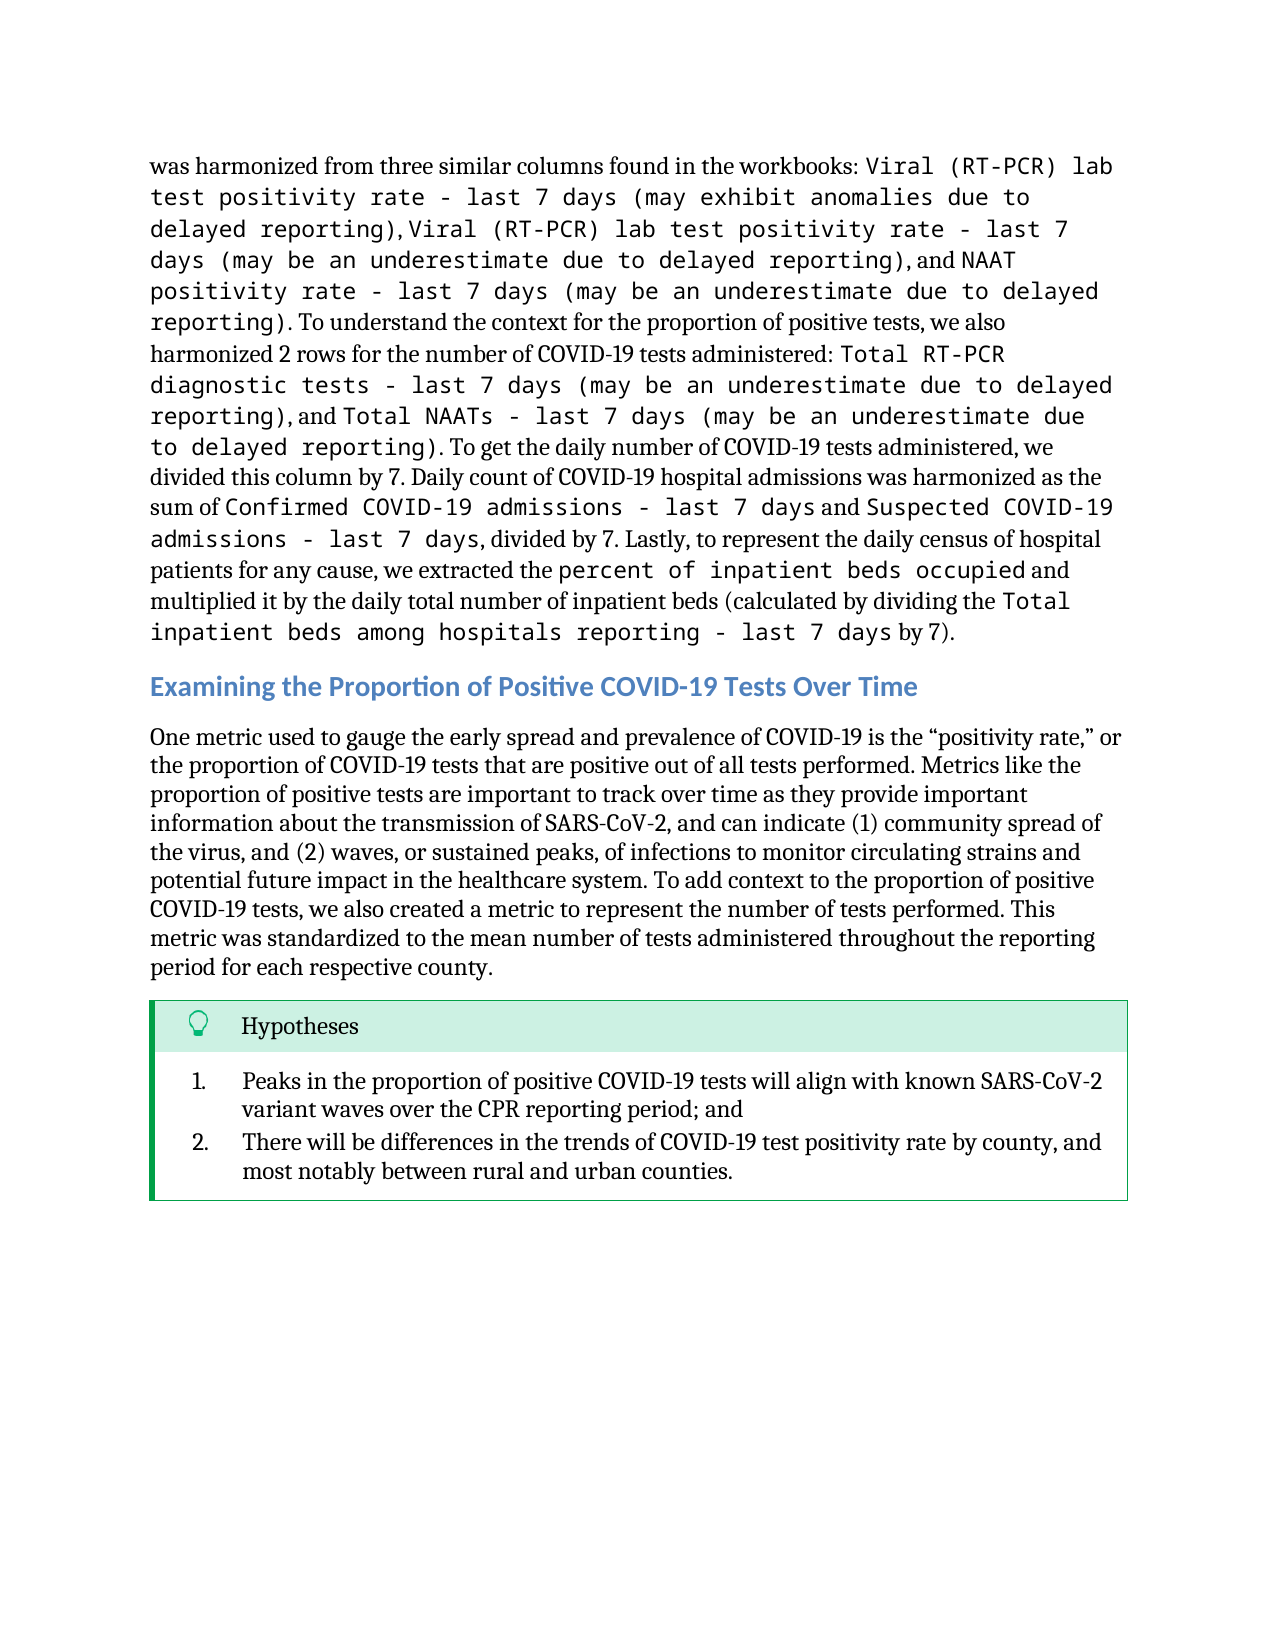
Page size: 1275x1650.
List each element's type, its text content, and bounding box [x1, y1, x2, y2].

subtitle Examining the Proportion of Positive COVID-19 Tests Over Time [150, 668, 1125, 704]
text One metric used to gauge the early spread and prevalence of COVID-19 is the “positivity rate,” or the proportion of COVID-19 tests that are positive out of all tests performed. Metrics like the proportion of positive tests are important to track over time as they provide important information about the transmission of SARS-CoV-2, and can indicate (1) community spread of the virus, and (2) waves, or sustained peaks, of infections to monitor circulating strains and potential future impact in the healthcare system. To add context to the proportion of positive COVID-19 tests, we also created a metric to represent the number of tests performed. This metric was standardized to the mean number of tests administered throughout the reporting period for each respective county. [150, 723, 1125, 981]
picture [186, 1010, 211, 1036]
table_cell Peaks in the proportion of positive COVID-19 tests will align with known SARS-CoV-2 variant waves over the CPR reporting period; and There will be differences in the trends of COVID-19 test positivity rate by county, and most notably between rural and urban counties. [155, 1052, 1127, 1200]
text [150, 150, 1125, 647]
table_header Hypotheses [155, 1001, 1127, 1052]
